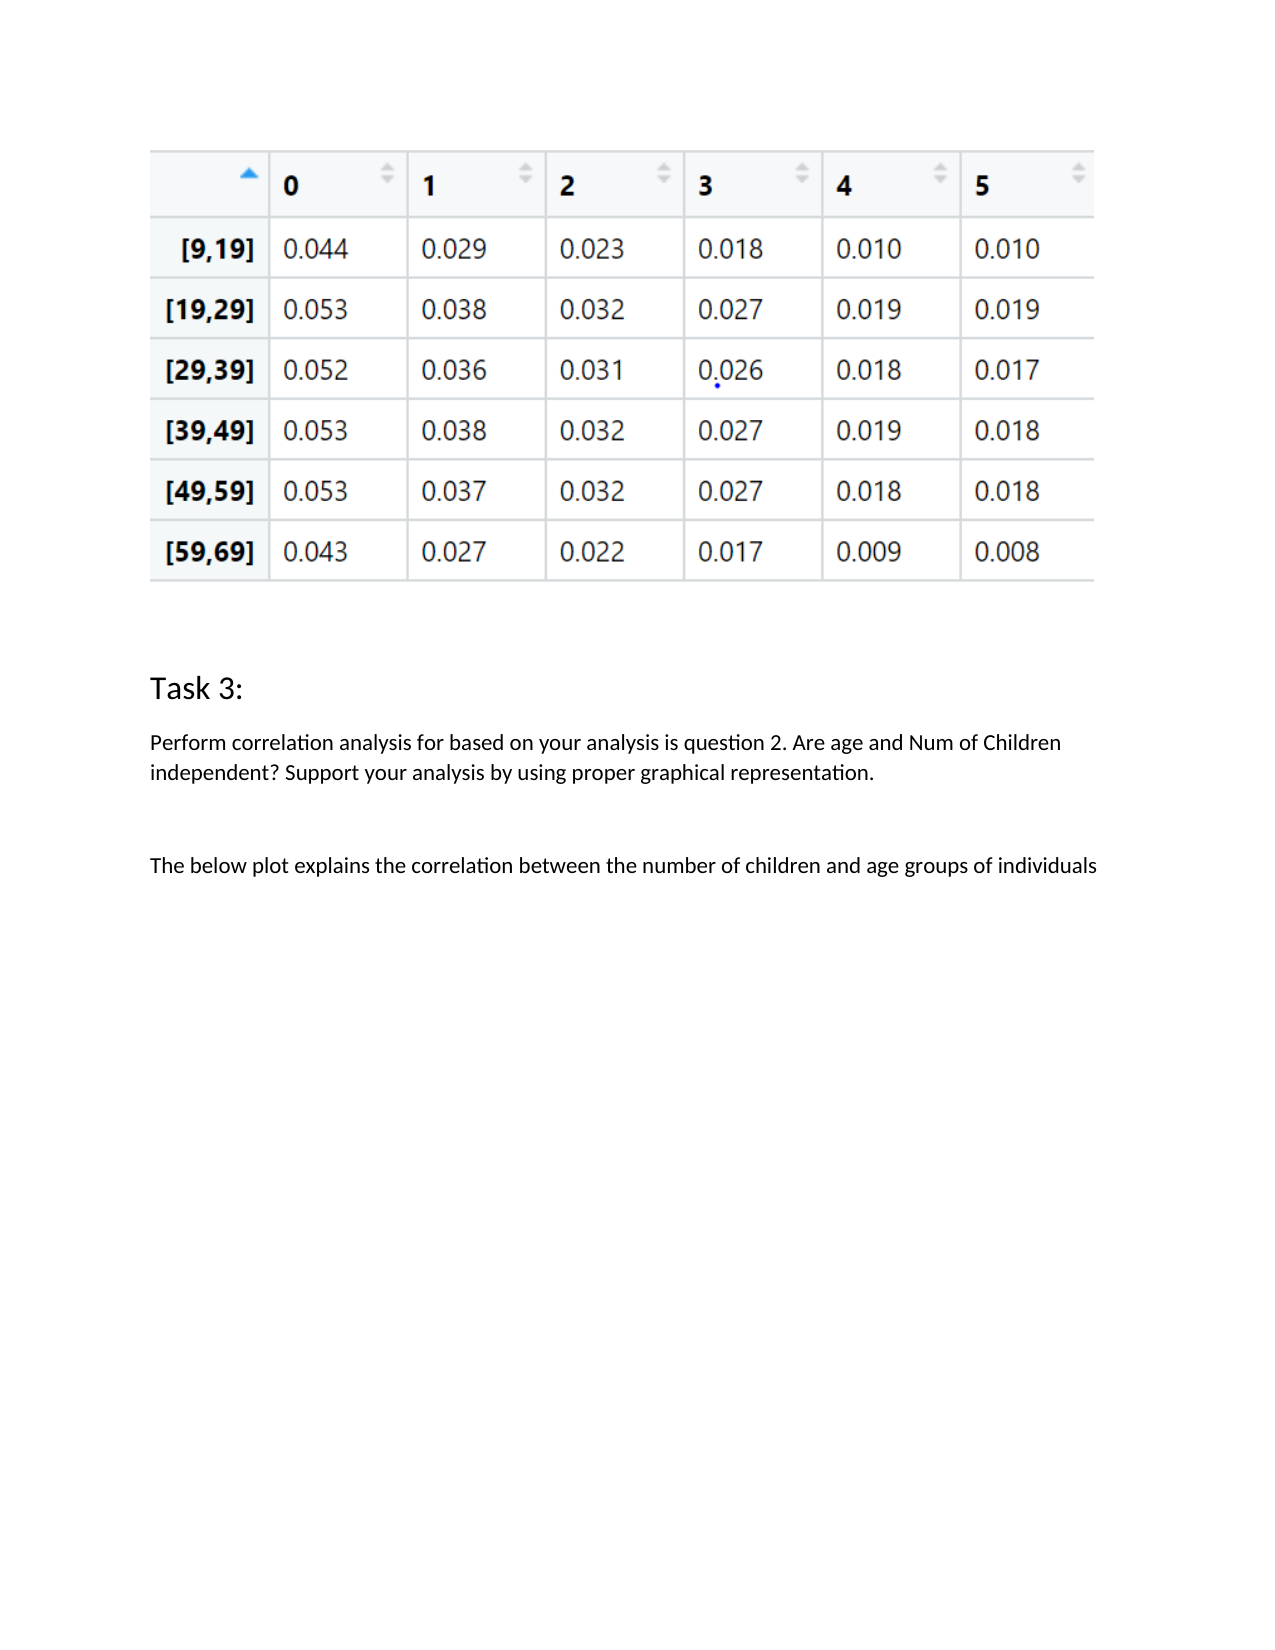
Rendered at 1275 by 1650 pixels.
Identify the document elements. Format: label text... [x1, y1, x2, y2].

text The below plot explains the correlation between the number of children and age groups of individuals [150, 852, 1125, 880]
picture [150, 150, 1094, 602]
text Task 3: [150, 667, 1125, 708]
text Perform correlation analysis for based on your analysis is question 2. Are age and Num of Children independent? Support your analysis by using proper graphical representation. [150, 728, 1125, 786]
